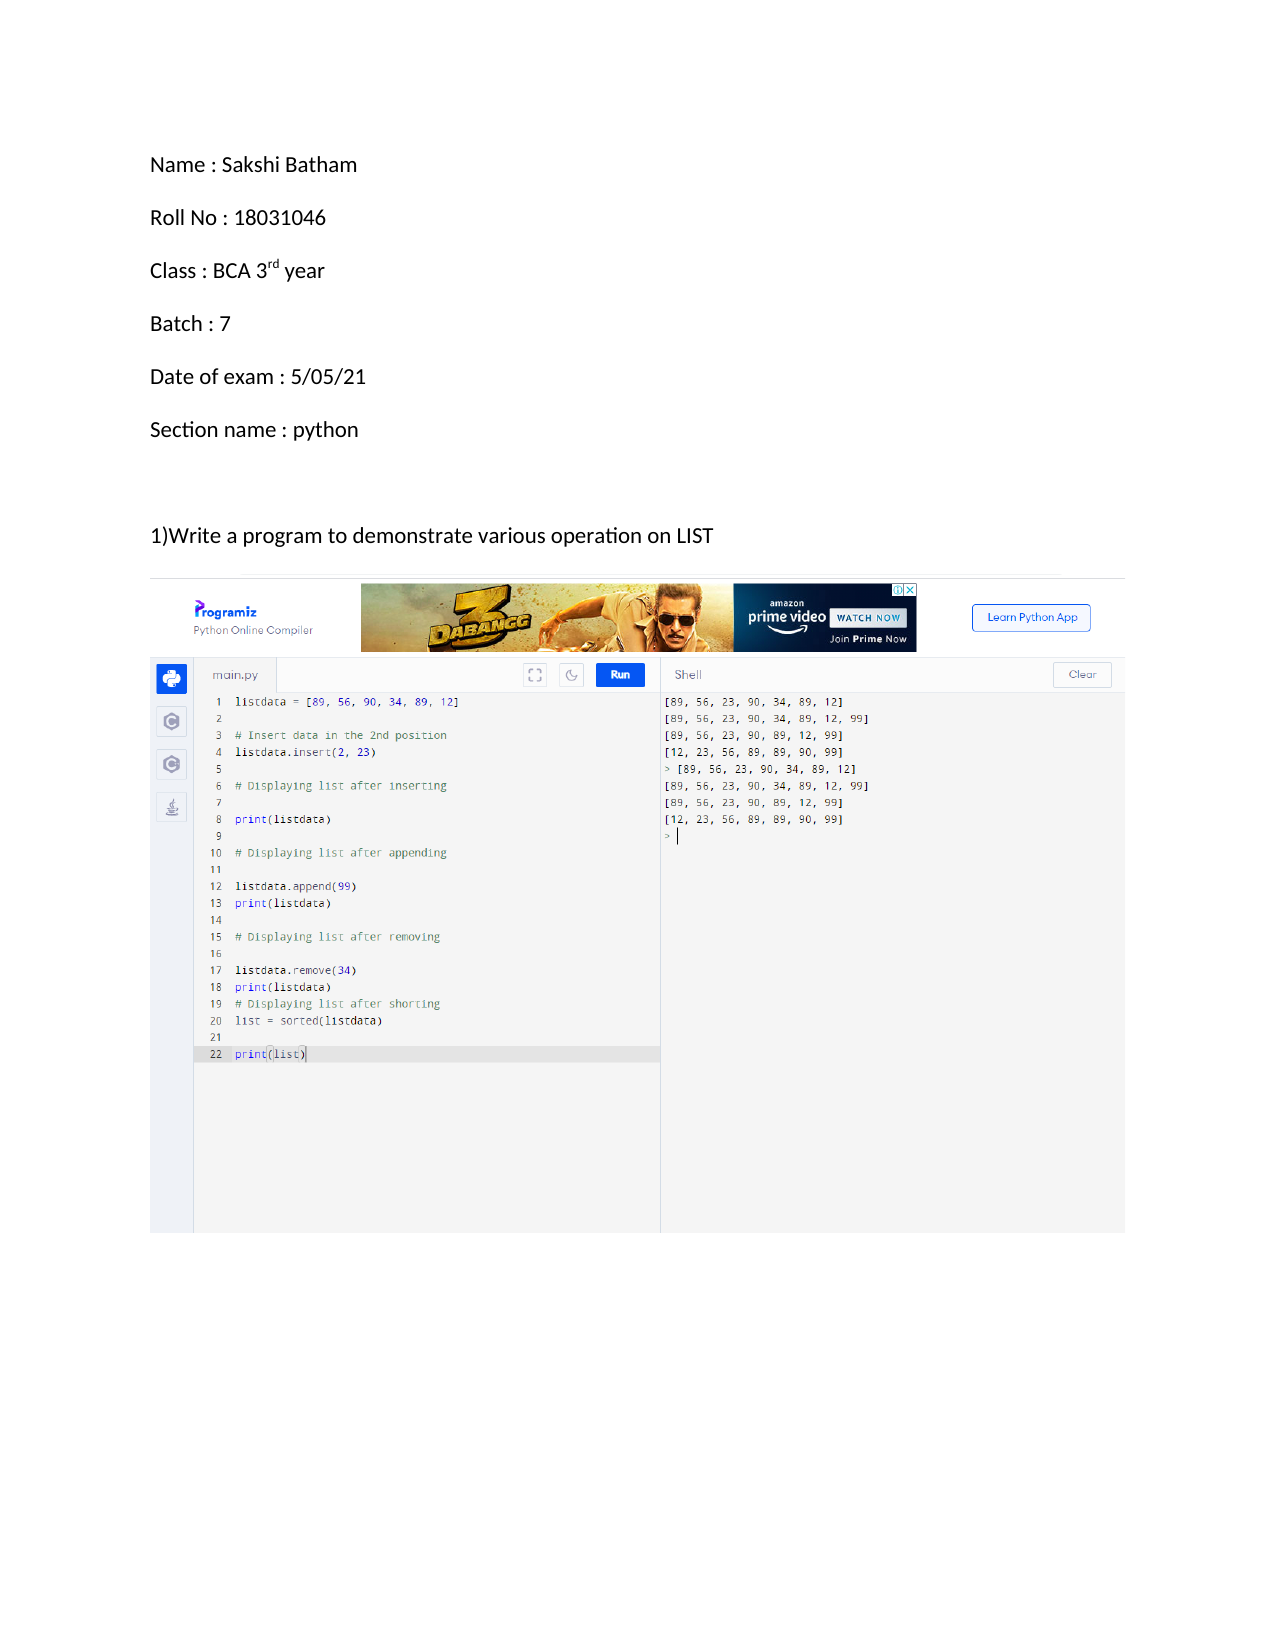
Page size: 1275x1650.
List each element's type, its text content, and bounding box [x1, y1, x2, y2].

text Name : Sakshi Batham [150, 150, 1125, 178]
text Class : BCA 3rd year [150, 256, 1125, 284]
text Roll No : 18031046 [150, 203, 1125, 231]
text Batch : 7 [150, 309, 1125, 337]
text Date of exam : 5/05/21 [150, 362, 1125, 390]
text Section name : python [150, 415, 1125, 443]
picture [150, 574, 1125, 1233]
text 1)Write a program to demonstrate various operation on LIST [150, 521, 1125, 549]
